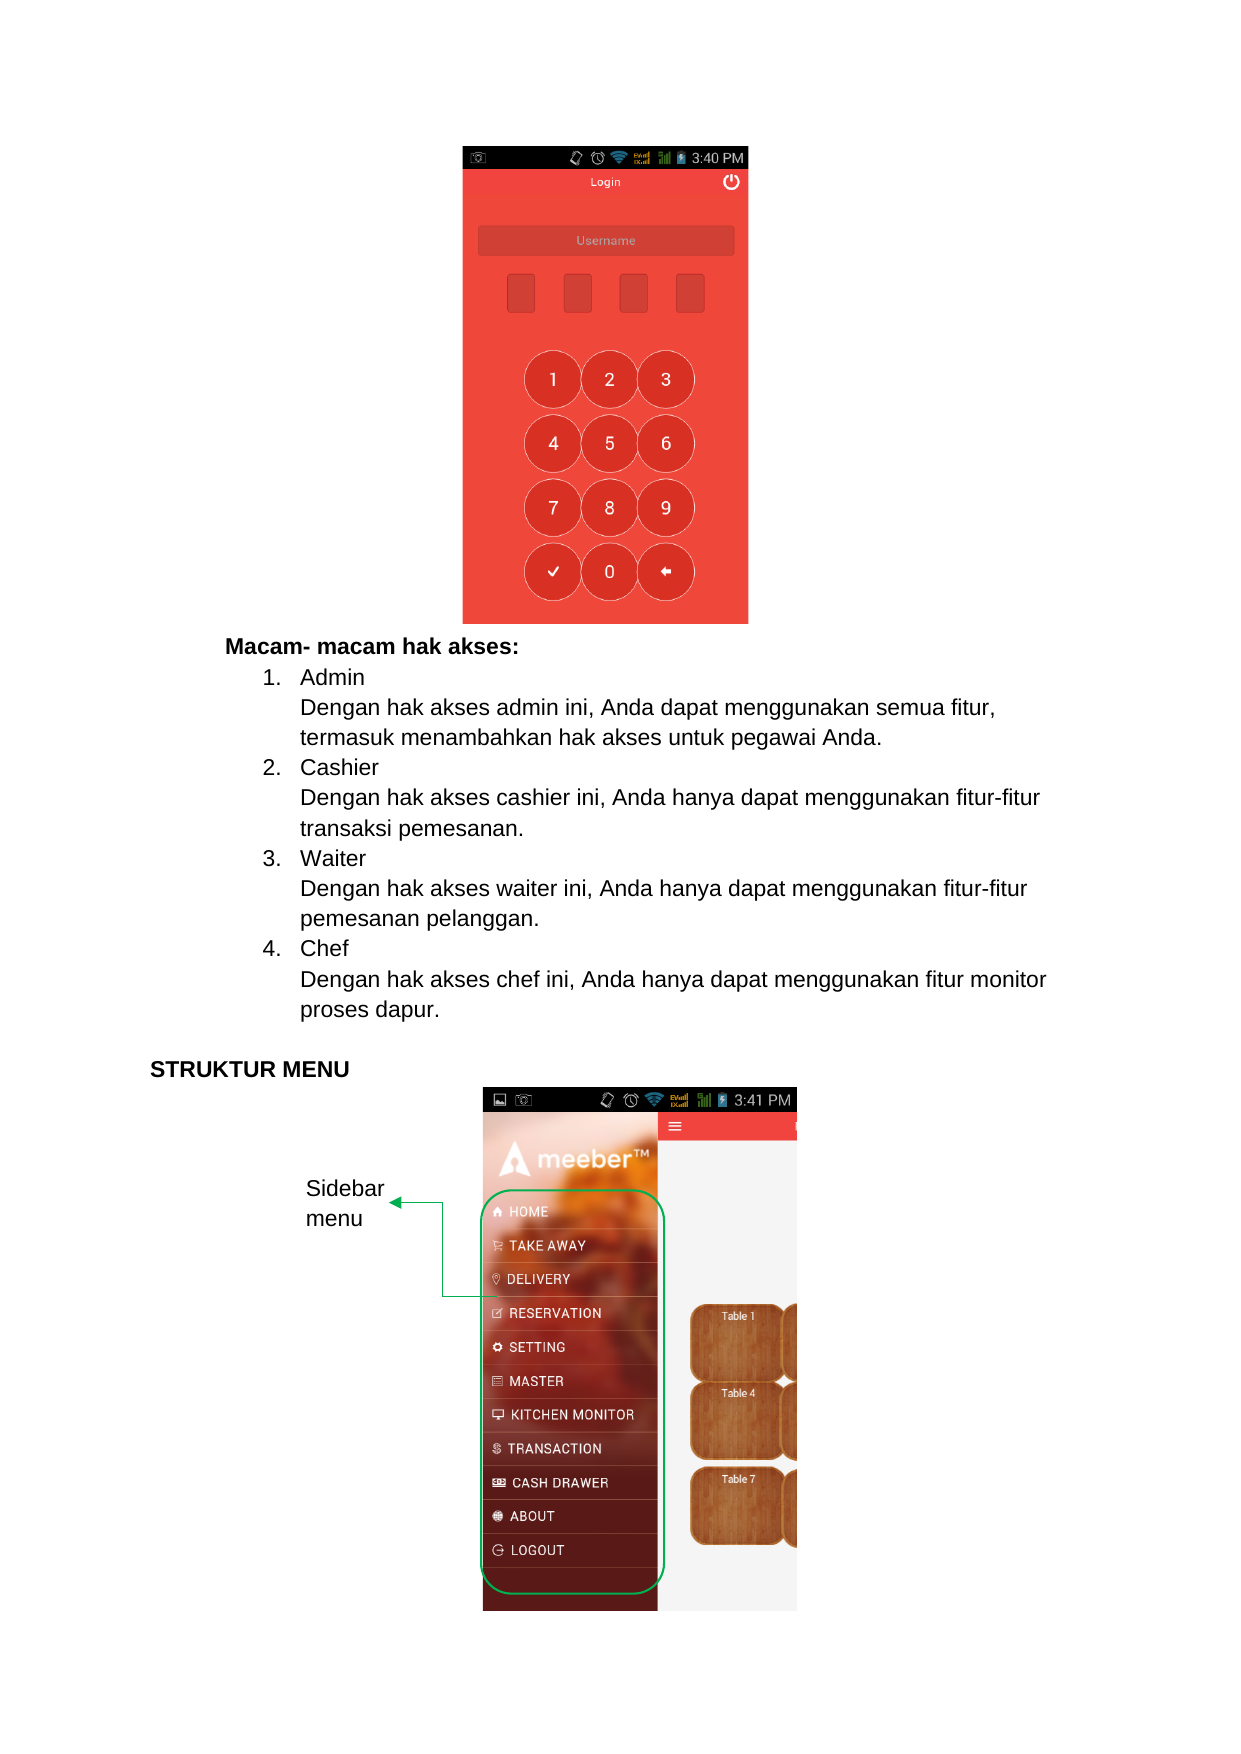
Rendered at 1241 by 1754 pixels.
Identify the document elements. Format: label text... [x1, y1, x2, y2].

picture [483, 1192, 663, 1592]
list Waiter [262, 845, 1090, 871]
list Cashier [262, 754, 1090, 781]
list Chef [262, 935, 1090, 962]
picture [482, 1087, 797, 1611]
text Dengan hak akses admin ini, Anda dapat menggunakan semua fitur, termasuk menambahkan hak akses untuk pegawai Anda. [300, 694, 1090, 750]
text Dengan hak akses chef ini, Anda hanya dapat menggunakan fitur monitor proses dapur. [300, 966, 1090, 1022]
text Macam- macam hak akses: [150, 633, 1090, 660]
picture [462, 146, 749, 624]
text Dengan hak akses cashier ini, Anda hanya dapat menggunakan fitur-fitur transaksi pemesanan. [300, 784, 1090, 841]
list Admin [262, 663, 1090, 690]
text Dengan hak akses waiter ini, Anda hanya dapat menggunakan fitur-fitur pemesanan pelanggan. [300, 875, 1090, 932]
text STRUKTUR MENU [150, 1056, 1090, 1083]
